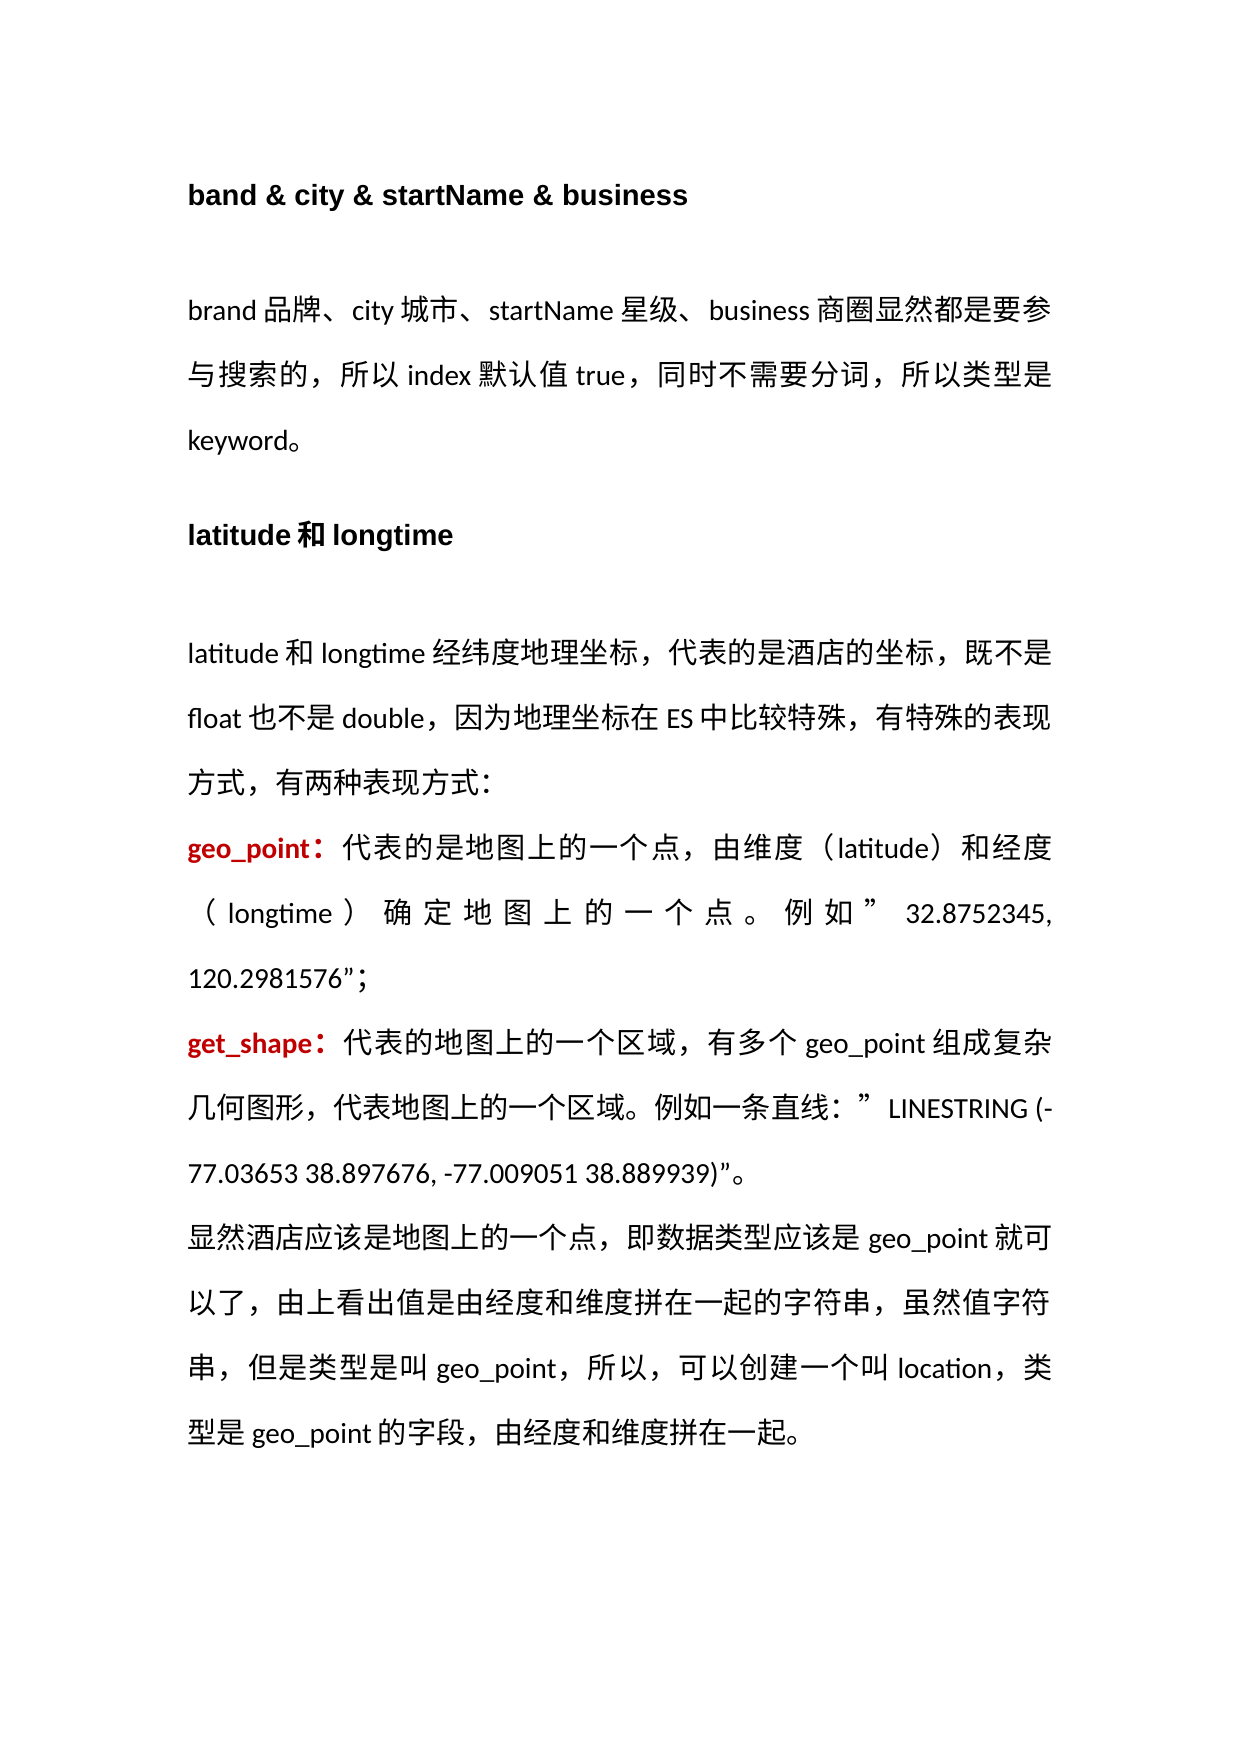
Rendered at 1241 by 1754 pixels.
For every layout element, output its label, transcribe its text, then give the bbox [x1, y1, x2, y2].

subtitle band & city & startName & business [187, 162, 1053, 227]
subtitle latitude和longtime [187, 500, 1053, 565]
text brand品牌、city城市、startName星级、business商圈显然都是要参与搜索的，所以index默认值true，同时不需要分词，所以类型是keyword。 [187, 276, 1053, 471]
text 显然酒店应该是地图上的一个点，即数据类型应该是geo_point就可以了，由上看出值是由经度和维度拼在一起的字符串，虽然值字符串，但是类型是叫geo_point，所以，可以创建一个叫location，类型是geo_point的字段，由经度和维度拼在一起。 [187, 1203, 1053, 1463]
text latitude和longtime经纬度地理坐标，代表的是酒店的坐标，既不是float也不是double，因为地理坐标在ES中比较特殊，有特殊的表现方式，有两种表现方式： [187, 618, 1053, 813]
text get_shape：代表的地图上的一个区域，有多个geo_point组成复杂几何图形，代表地图上的一个区域。例如一条直线：”LINESTRING (-77.03653 38.897676, -77.009051 38.889939)”。 [187, 1008, 1053, 1203]
text geo_point：代表的是地图上的一个点，由维度（latitude）和经度（longtime）确定地图上的一个点。例如”32.8752345, 120.2981576”； [187, 813, 1053, 1008]
